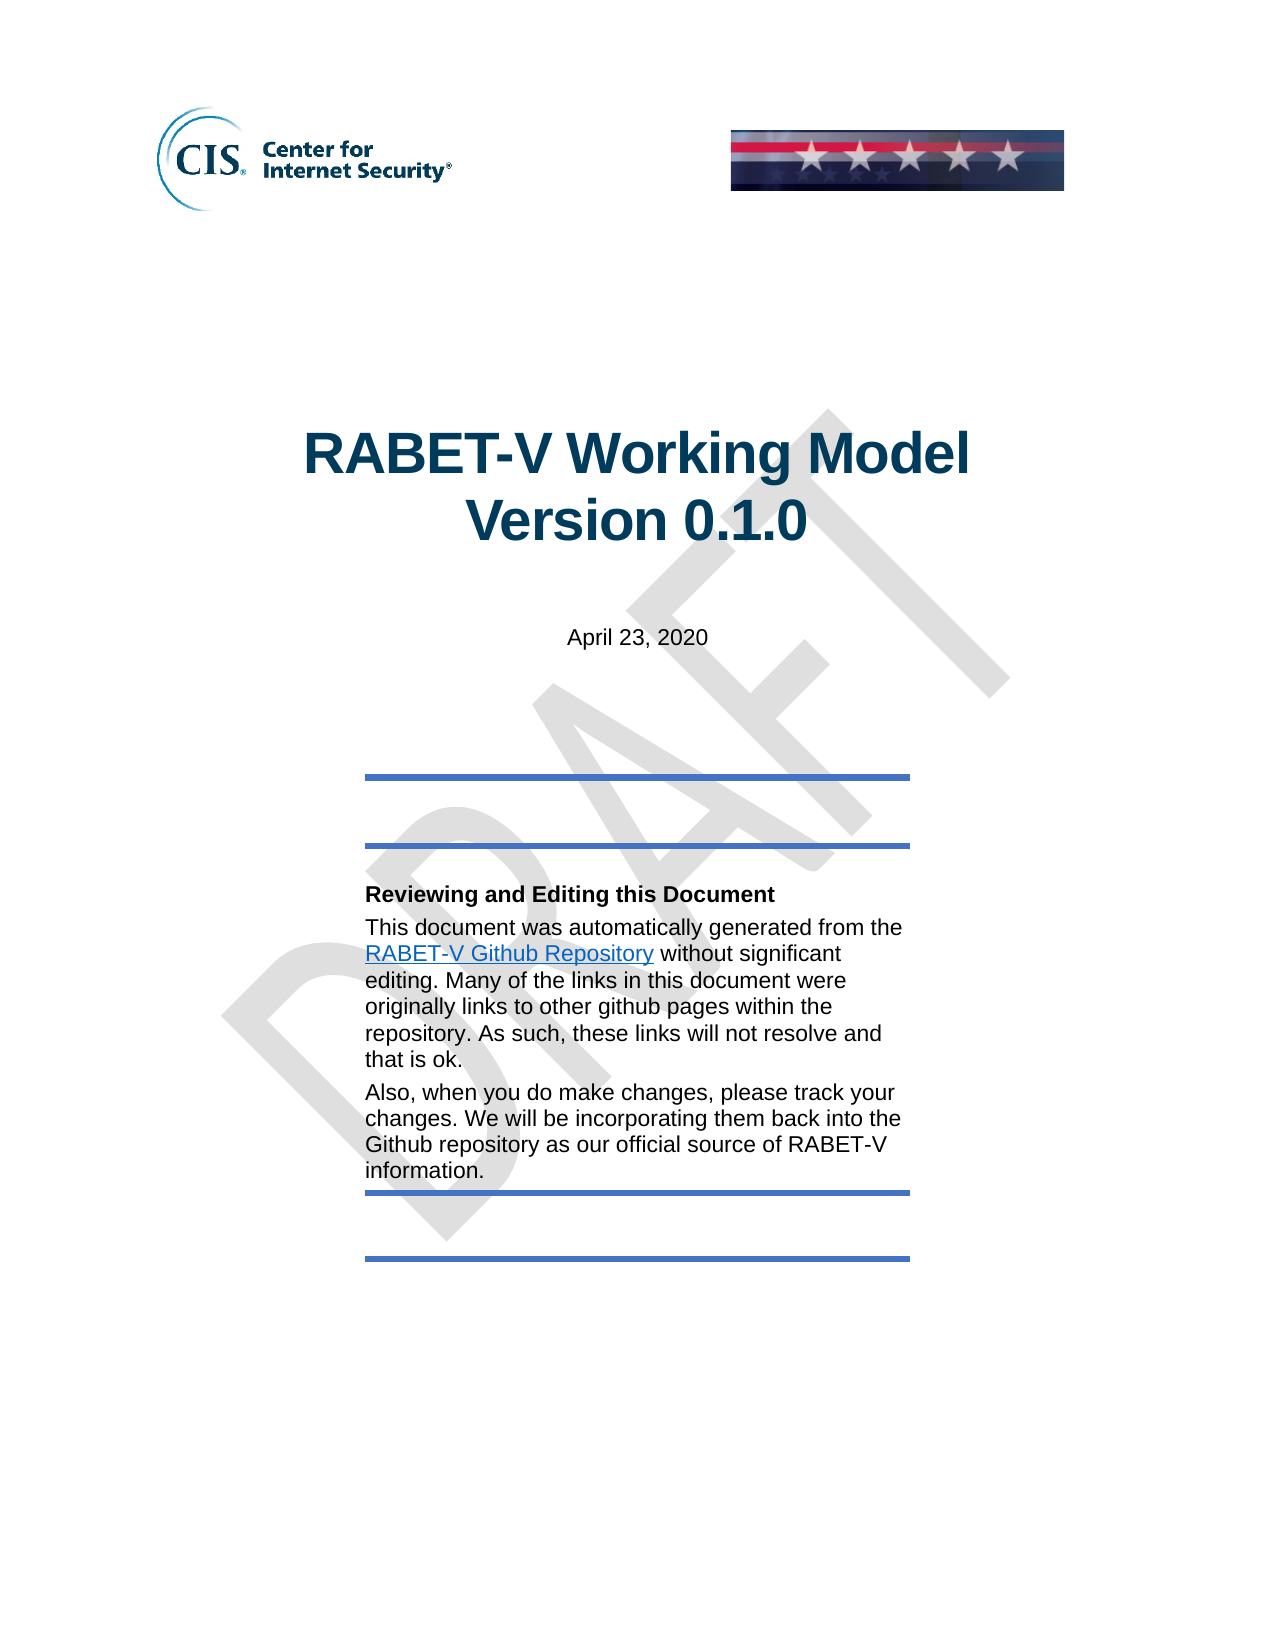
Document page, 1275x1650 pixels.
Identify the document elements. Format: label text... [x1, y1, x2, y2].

picture [729, 130, 1064, 191]
title Version 0.1.0 [150, 485, 1125, 552]
picture [150, 101, 452, 210]
text April 23, 2020 [150, 624, 1125, 650]
title RABET-V Working Model [150, 418, 1125, 485]
